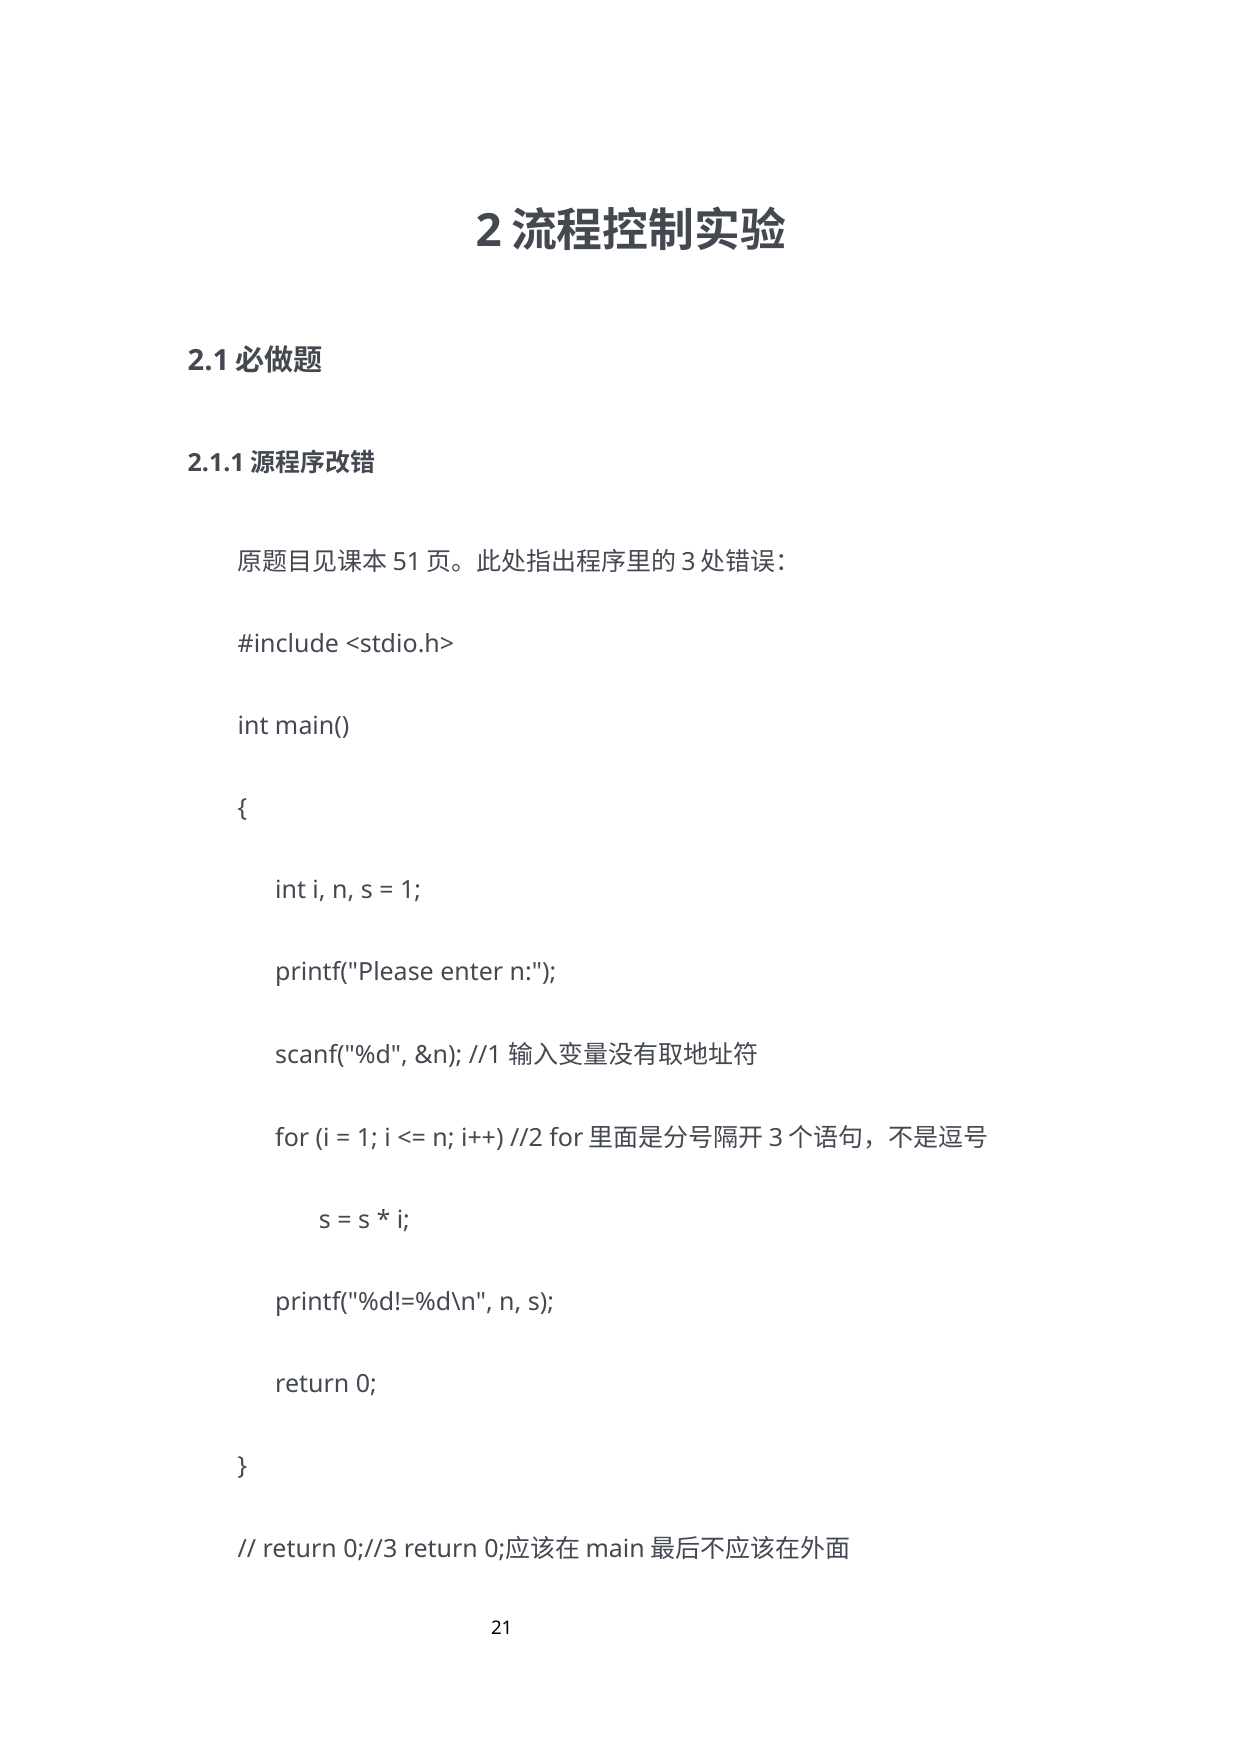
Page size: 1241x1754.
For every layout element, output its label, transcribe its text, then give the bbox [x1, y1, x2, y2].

subtitle 2.1.1源程序改错 [187, 428, 1053, 493]
subtitle 2流程控制实验 [187, 178, 1053, 276]
text printf("%d!=%d\n", n, s); [187, 1268, 1053, 1333]
text #include <stdio.h> [187, 610, 1053, 675]
text scanf("%d", &n); //1 输入变量没有取地址符 [187, 1020, 1053, 1085]
text int i, n, s = 1; [187, 856, 1053, 921]
text s = s * i; [187, 1186, 1053, 1251]
text { [187, 774, 1053, 839]
text } [187, 1432, 1053, 1497]
text // return 0;//3 return 0;应该在main最后不应该在外面 [187, 1514, 1053, 1579]
text printf("Please enter n:"); [187, 938, 1053, 1003]
text for (i = 1; i <= n; i++) //2 for里面是分号隔开3个语句，不是逗号 [187, 1103, 1053, 1168]
text 原题目见课本51页。此处指出程序里的3处错误： [187, 527, 1053, 592]
text int main() [187, 692, 1053, 757]
subtitle 2.1必做题 [187, 325, 1053, 390]
text return 0; [187, 1350, 1053, 1415]
